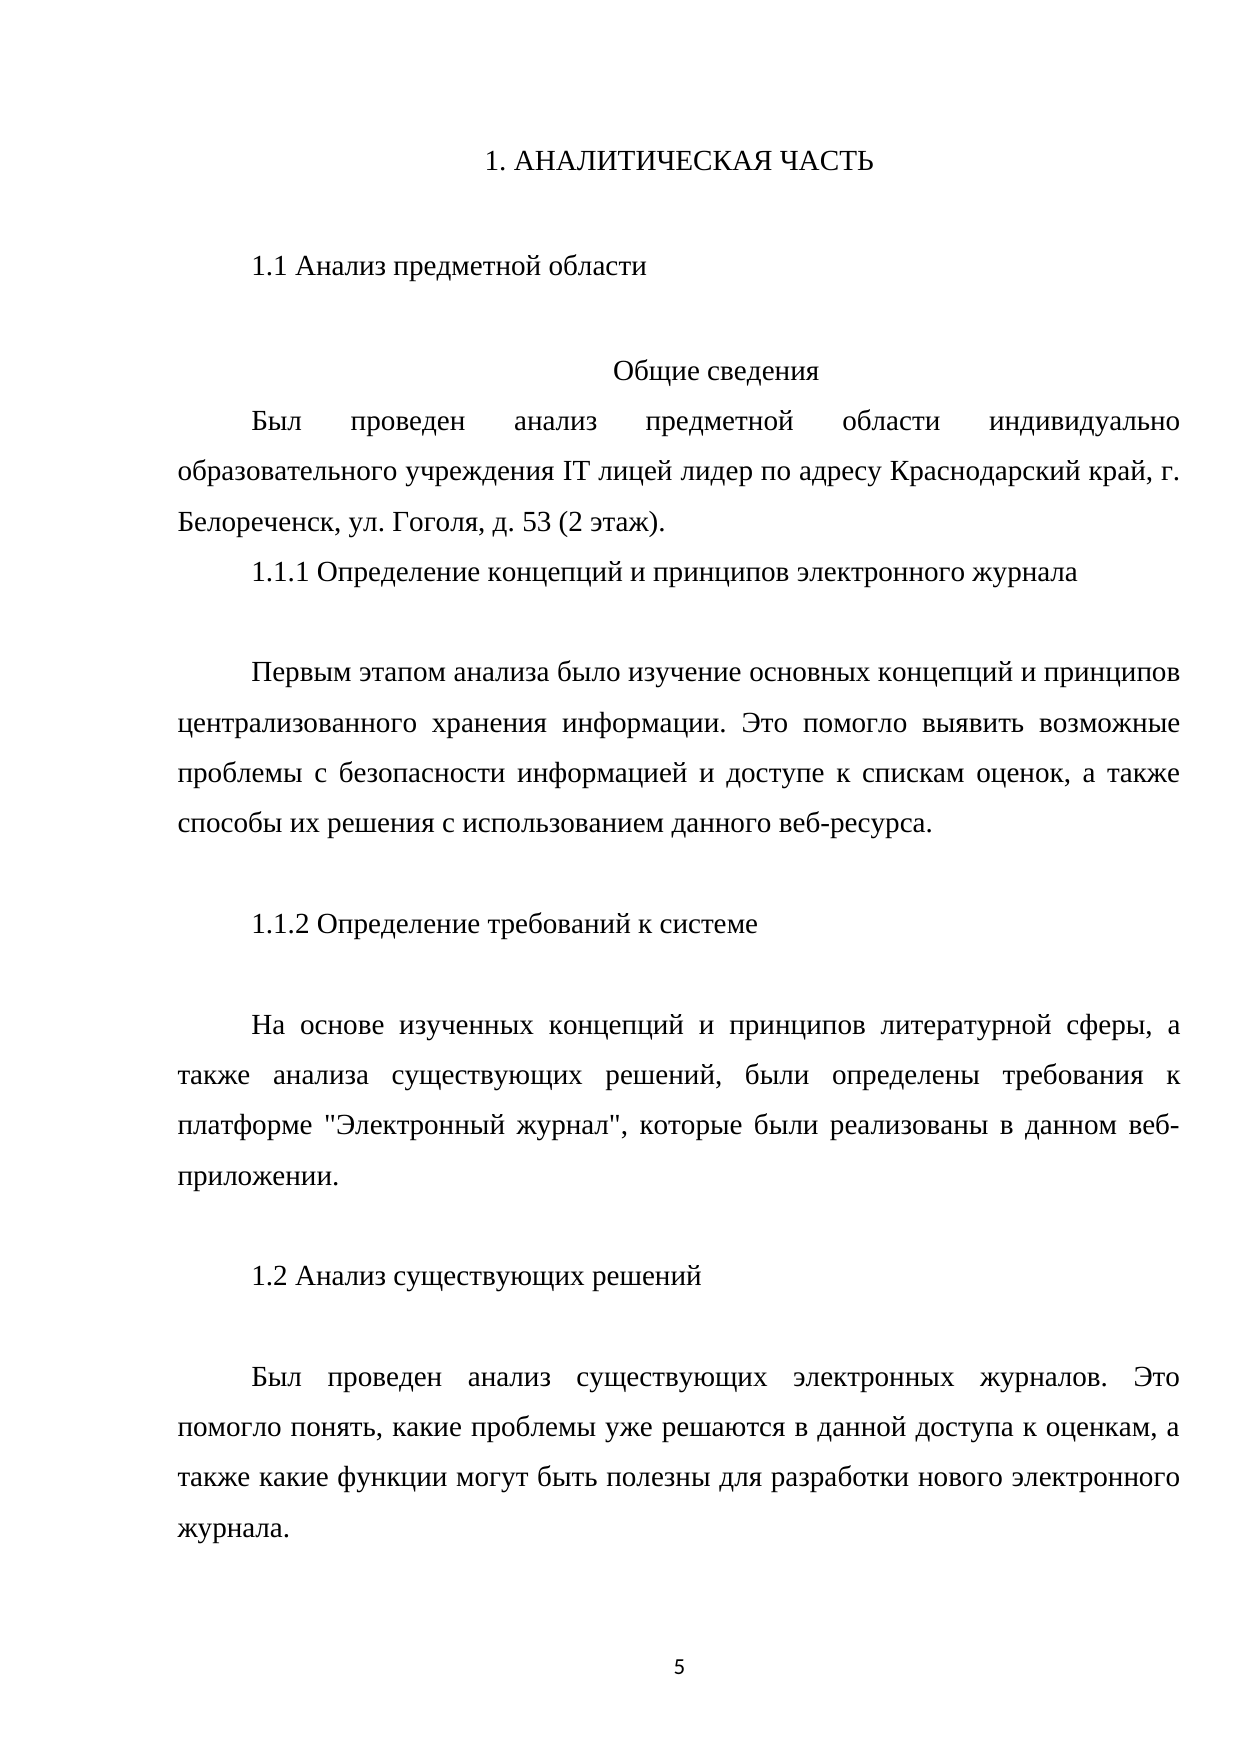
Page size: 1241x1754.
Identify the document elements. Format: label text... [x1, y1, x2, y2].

text Был проведен анализ существующих электронных журналов. Это помогло понять, какие проблемы уже решаются в данной доступа к оценкам, а также какие функции могут быть полезны для разработки нового электронного журнала. [177, 1359, 1181, 1543]
text Был проведен анализ предметной области индивидуально образовательного учреждения IT лицей лидер по адресу Краснодарский край, г. Белореченск, ул. Гоголя, д. 53 (2 этаж). [177, 403, 1181, 537]
text Первым этапом анализа было изучение основных концепций и принципов централизованного хранения информации. Это помогло выявить возможные проблемы с безопасности информацией и доступе к спискам оценок, а также способы их решения с использованием данного веб-ресурса. [177, 654, 1181, 839]
text 1.1.1 Определение концепций и принципов электронного журнала [177, 554, 1181, 587]
text Общие сведения [177, 353, 1181, 386]
text 1.1.2 Определение требований к системе [177, 906, 1181, 940]
text На основе изученных концепций и принципов литературной сферы, а также анализа существующих решений, были определены требования к платформе "Электронный журнал", которые были реализованы в данном веб-приложении. [177, 1007, 1181, 1191]
text 1.2 Анализ существующих решений [177, 1258, 1181, 1292]
subtitle 1. АНАЛИТИЧЕСКАЯ ЧАСТЬ [177, 143, 1181, 177]
subtitle Анализ предметной области [251, 248, 1181, 281]
